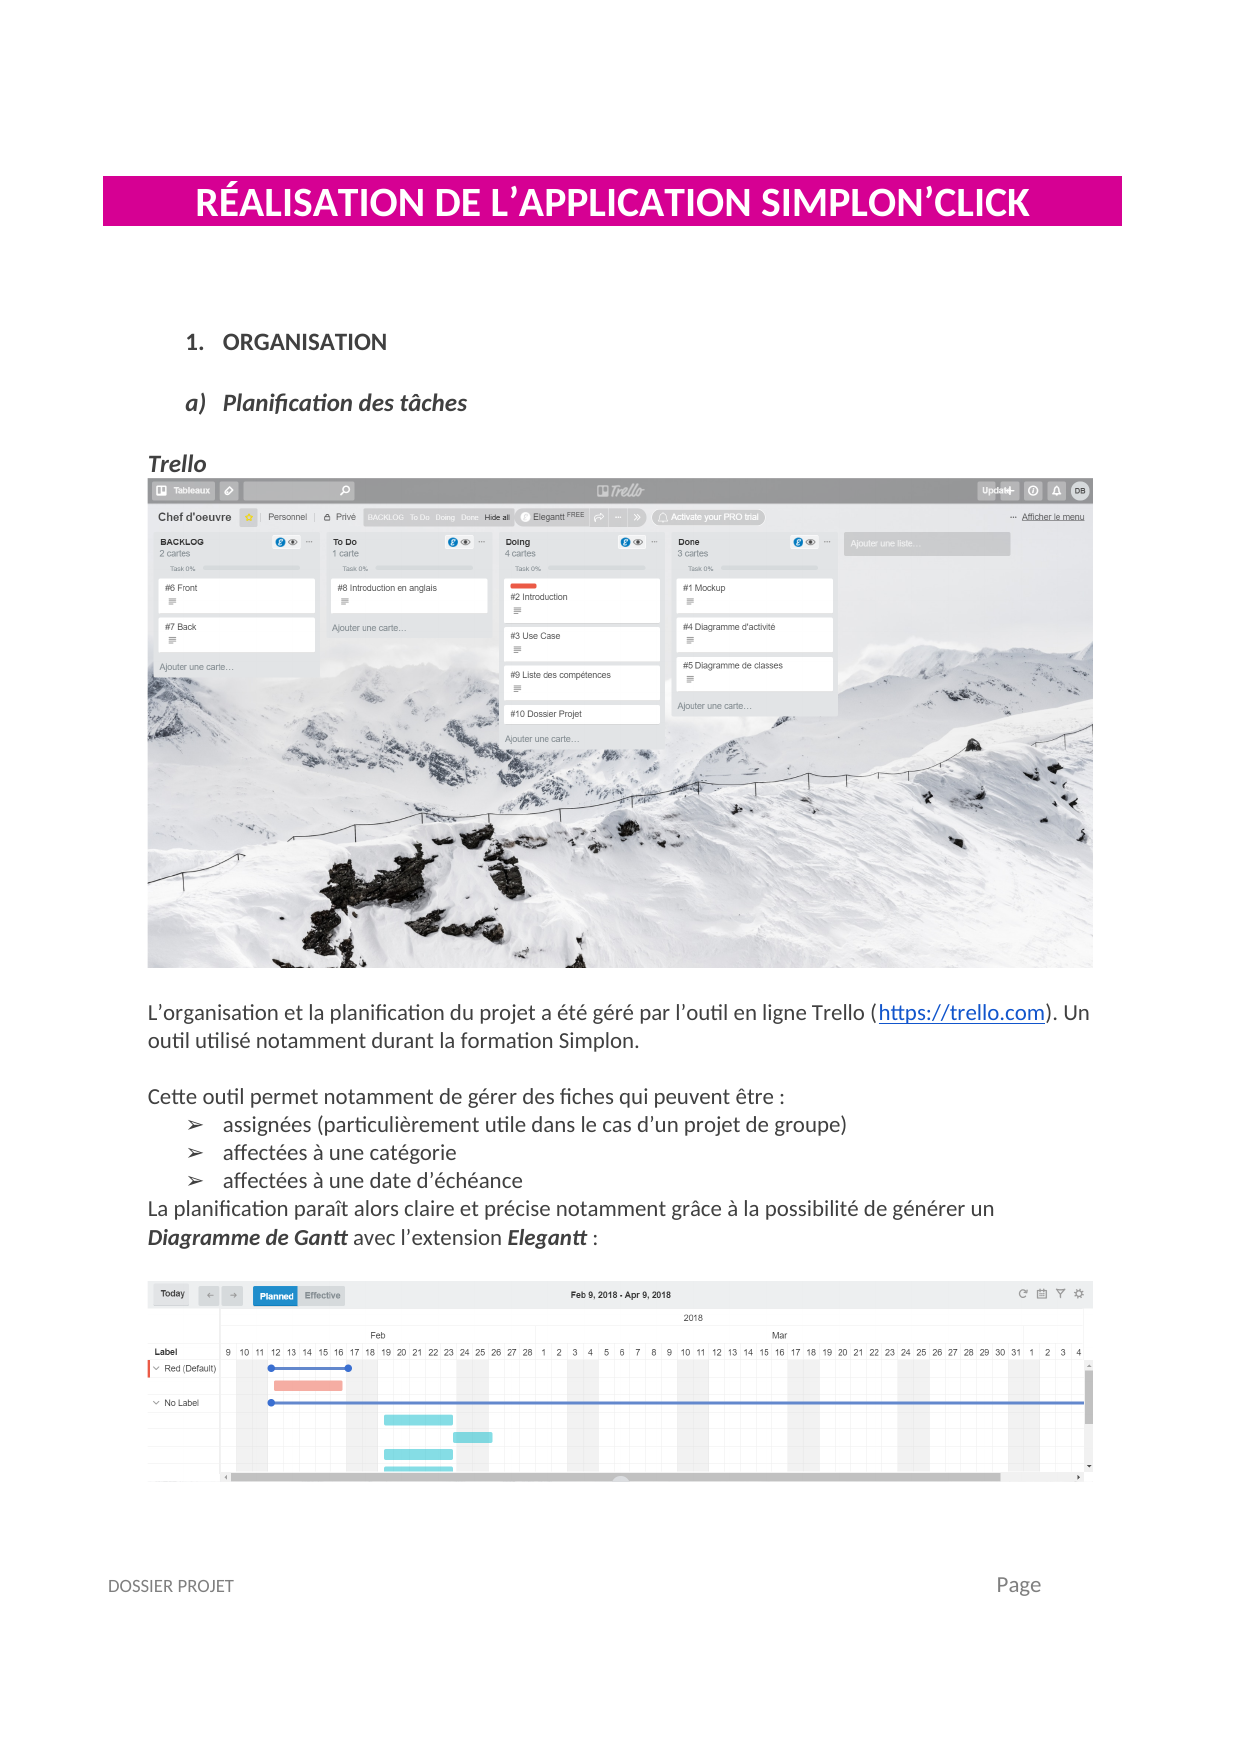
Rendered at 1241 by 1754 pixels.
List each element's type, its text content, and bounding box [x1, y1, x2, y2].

list affectées à une catégorie [185, 1138, 1093, 1167]
picture [147, 1281, 1093, 1482]
text Cette outil permet notamment de gérer des fiches qui peuvent être : [148, 1082, 1093, 1111]
text La planification paraît alors claire et précise notamment grâce à la possibilité de générer un Diagramme de Gantt avec l’extension Elegantt : [148, 1194, 1093, 1251]
picture [147, 478, 1093, 968]
list assignées (particulièrement utile dans le cas d’un projet de groupe) [185, 1111, 1093, 1138]
list Planification des tâches [185, 387, 1093, 417]
text Trello [148, 448, 1093, 478]
list affectées à une date d’échéance [185, 1167, 1093, 1194]
text L’organisation et la planification du projet a été géré par l’outil en ligne Trello (https://trello.com). Un outil utilisé notamment durant la formation Simplon. [148, 998, 1093, 1054]
table_header RÉALISATION DE L’APPLICATION SIMPLON’CLICK [103, 176, 1122, 226]
list ORGANISATION [185, 326, 1093, 356]
